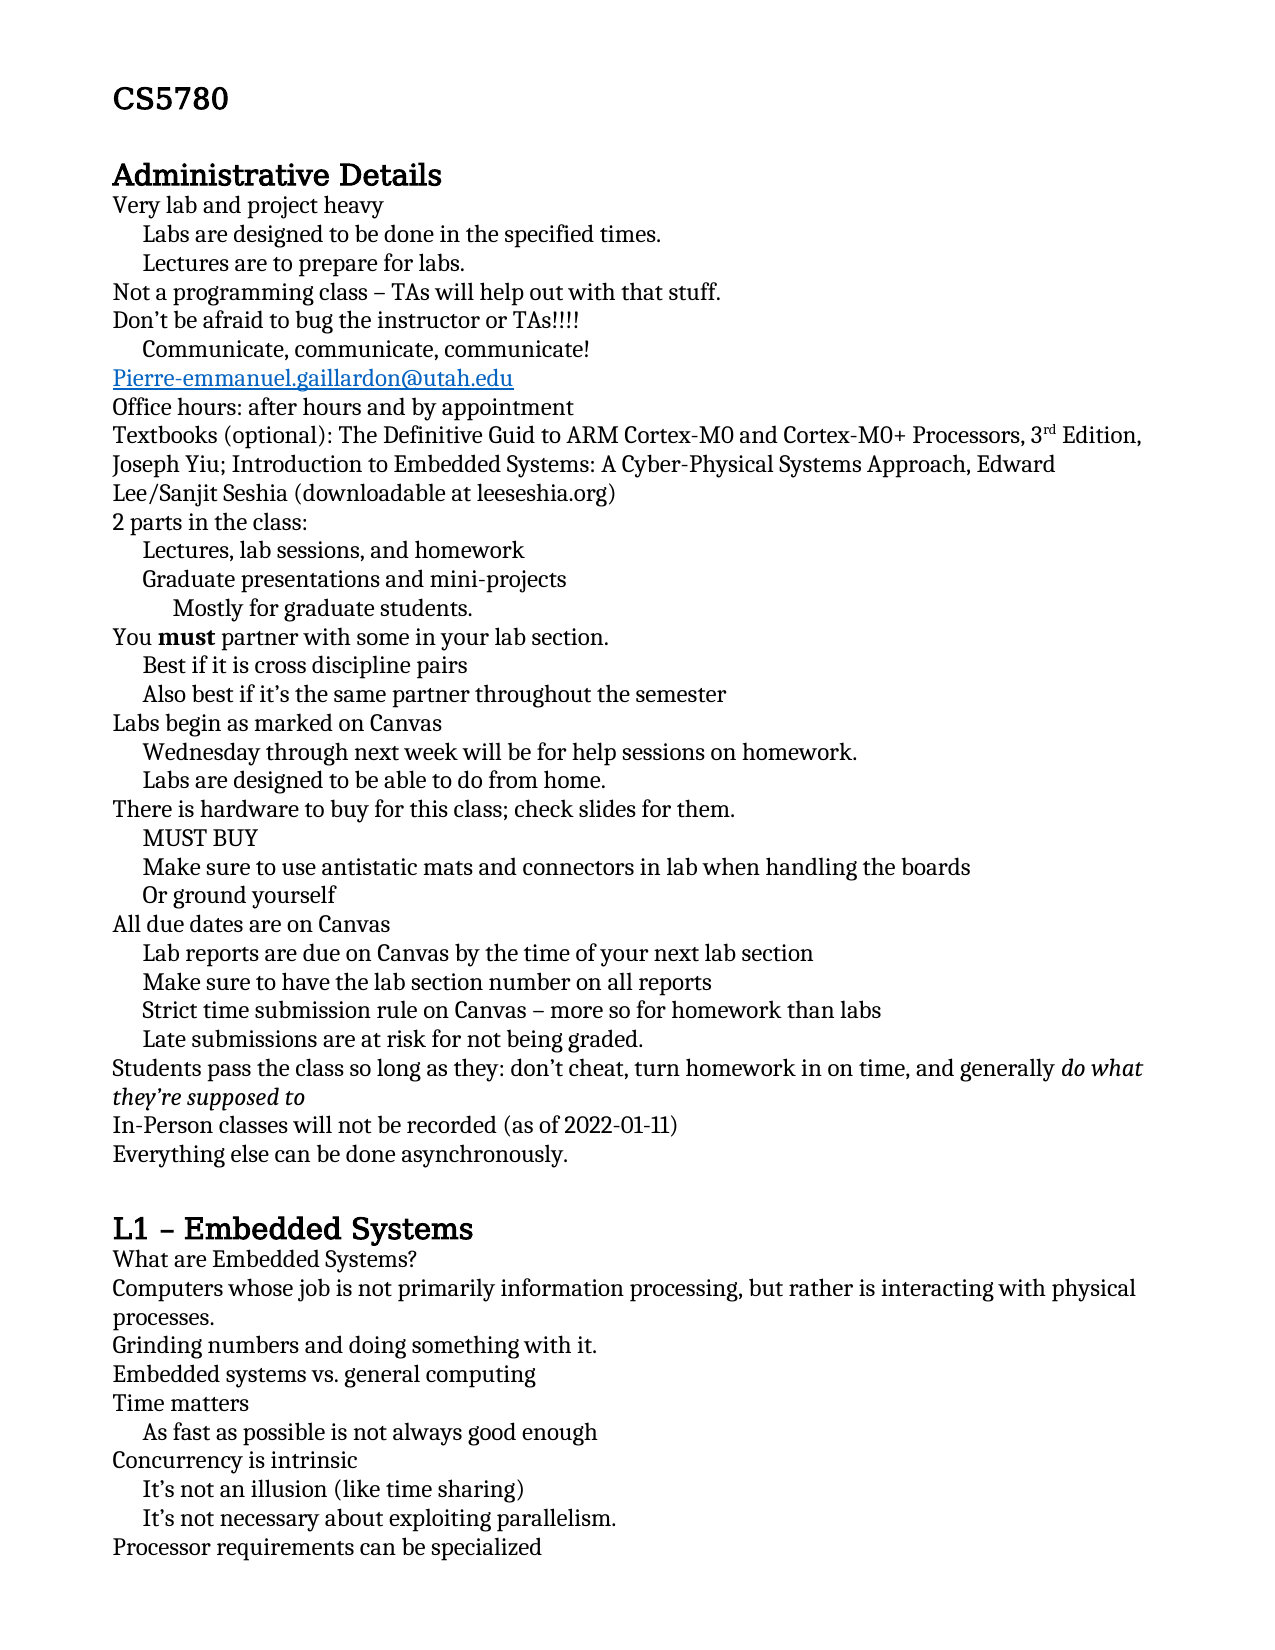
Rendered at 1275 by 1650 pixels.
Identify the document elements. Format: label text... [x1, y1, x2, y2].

text Everything else can be done asynchronously. [112, 1140, 1162, 1169]
text Labs are designed to be done in the specified times. [112, 220, 1162, 249]
text Embedded systems vs. general computing [112, 1360, 1162, 1389]
text Communicate, communicate, communicate! [112, 335, 1162, 364]
text Computers whose job is not primarily information processing, but rather is interacting with physical processes. [112, 1274, 1162, 1331]
text It’s not an illusion (like time sharing) [112, 1475, 1162, 1504]
text Administrative Details [112, 156, 1162, 191]
text Strict time submission rule on Canvas – more so for homework than labs [112, 996, 1162, 1025]
text All due dates are on Canvas [112, 910, 1162, 939]
text CS5780 [112, 80, 1162, 115]
text Processor requirements can be specialized [112, 1532, 1162, 1561]
text It’s not necessary about exploiting parallelism. [112, 1504, 1162, 1532]
text MUST BUY [112, 824, 1162, 852]
text What are Embedded Systems? [112, 1245, 1162, 1274]
text Best if it is cross discipline pairs [112, 651, 1162, 680]
text Don’t be afraid to bug the instructor or TAs!!!! [112, 306, 1162, 335]
text Mostly for graduate students. [112, 594, 1162, 622]
text Not a programming class – TAs will help out with that stuff. [112, 277, 1162, 306]
text There is hardware to buy for this class; check slides for them. [112, 795, 1162, 824]
text Lectures are to prepare for labs. [112, 249, 1162, 277]
text Textbooks (optional): The Definitive Guid to ARM Cortex-M0 and Cortex-M0+ Processors, 3rd Edition, Joseph Yiu; Introduction to Embedded Systems: A Cyber-Physical Systems Approach, Edward Lee/Sanjit Seshia (downloadable at leeseshia.org) [112, 421, 1162, 507]
text L1 – Embedded Systems [112, 1210, 1162, 1245]
text Pierre-emmanuel.gaillardon@utah.edu [112, 364, 1162, 392]
text Graduate presentations and mini-projects [112, 565, 1162, 594]
text Make sure to have the lab section number on all reports [112, 967, 1162, 996]
text Office hours: after hours and by appointment [112, 392, 1162, 421]
text Or ground yourself [112, 881, 1162, 910]
text Very lab and project heavy [112, 191, 1162, 220]
text Students pass the class so long as they: don’t cheat, turn homework in on time, and generally do what they’re supposed to [112, 1054, 1162, 1111]
text Labs are designed to be able to do from home. [112, 766, 1162, 795]
text In-Person classes will not be recorded (as of 2022-01-11) [112, 1111, 1162, 1140]
text Concurrency is intrinsic [112, 1446, 1162, 1475]
text As fast as possible is not always good enough [112, 1417, 1162, 1446]
text 2 parts in the class: [112, 507, 1162, 536]
text You must partner with some in your lab section. [112, 622, 1162, 651]
text Grinding numbers and doing something with it. [112, 1331, 1162, 1360]
text Lab reports are due on Canvas by the time of your next lab section [112, 939, 1162, 967]
text Wednesday through next week will be for help sessions on homework. [112, 737, 1162, 766]
text Late submissions are at risk for not being graded. [112, 1025, 1162, 1054]
text Lectures, lab sessions, and homework [112, 536, 1162, 565]
text Labs begin as marked on Canvas [112, 709, 1162, 737]
text Also best if it’s the same partner throughout the semester [112, 680, 1162, 709]
text Make sure to use antistatic mats and connectors in lab when handling the boards [112, 852, 1162, 881]
text Time matters [112, 1389, 1162, 1417]
